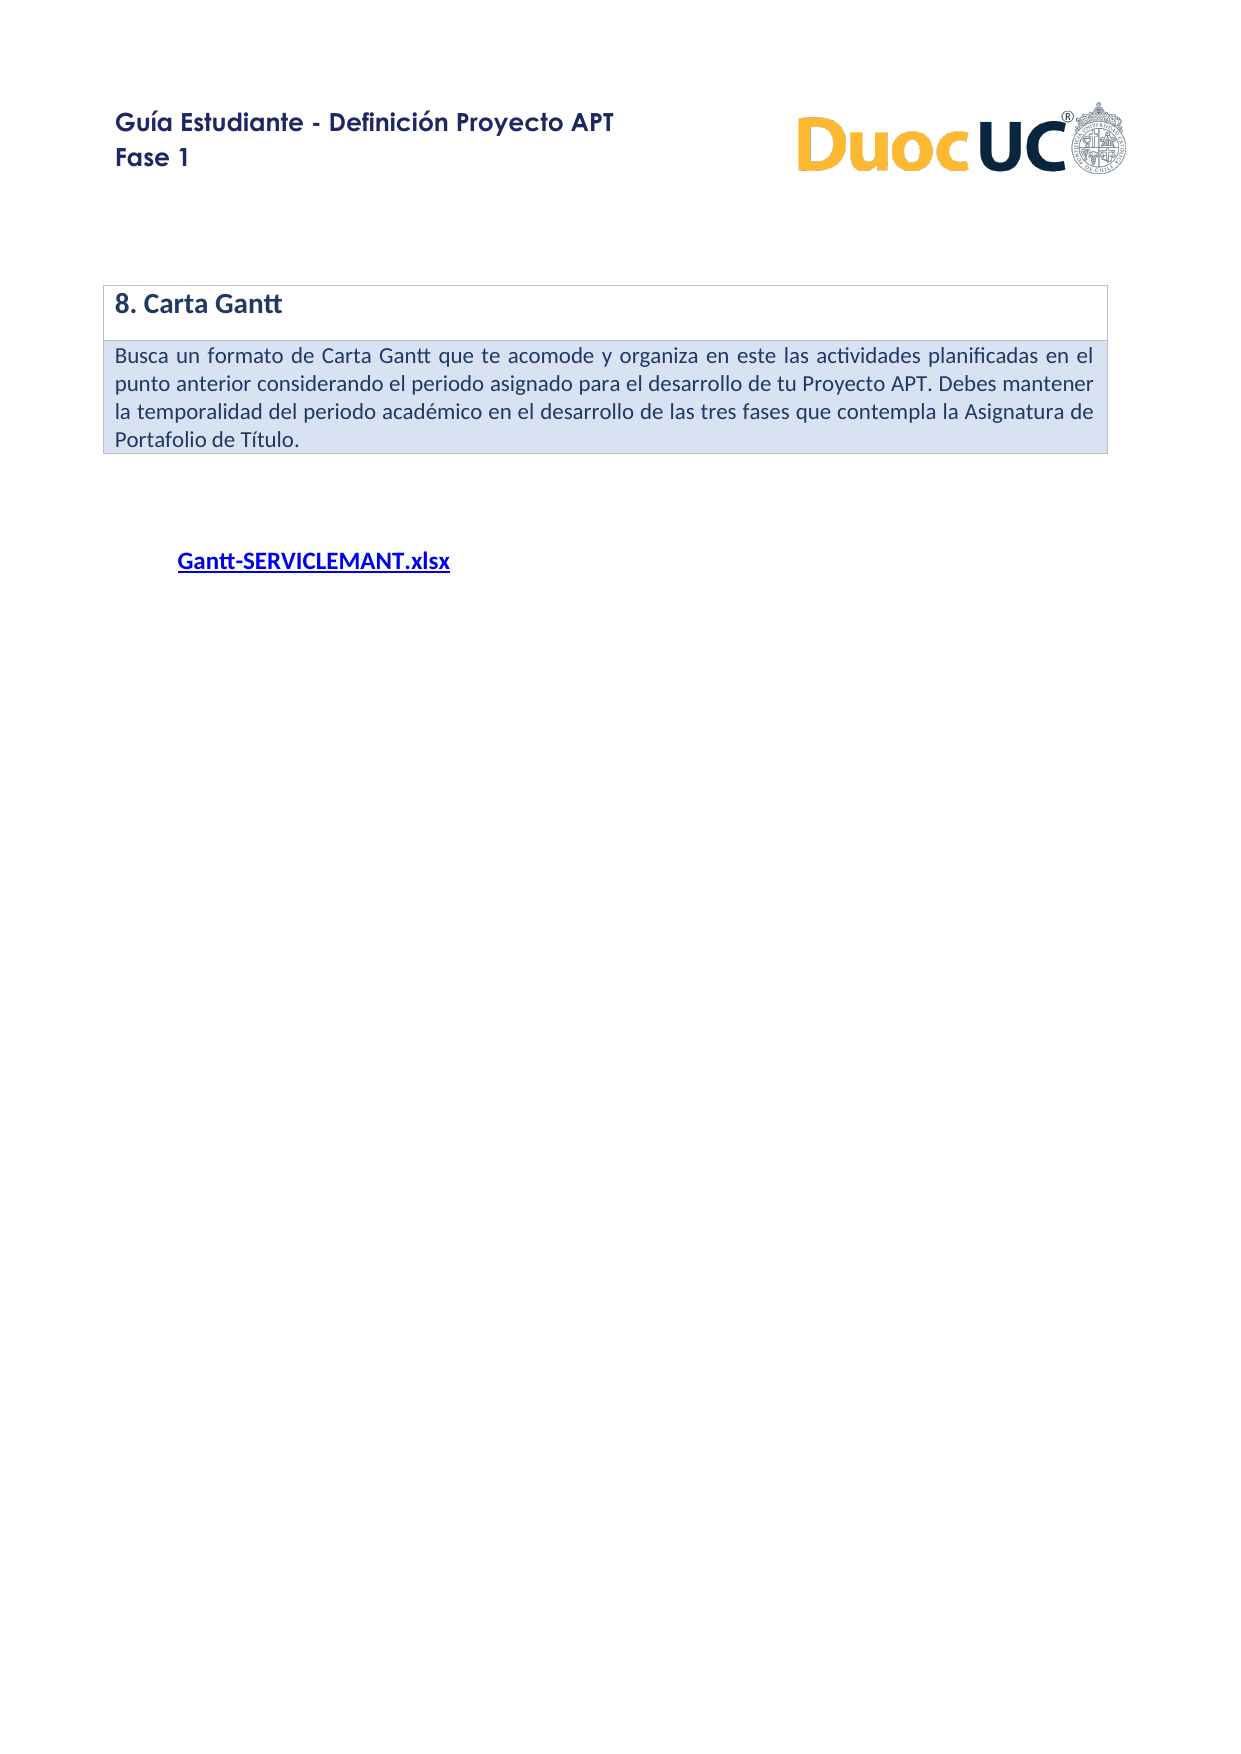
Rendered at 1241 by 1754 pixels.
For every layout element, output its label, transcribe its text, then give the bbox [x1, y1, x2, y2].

picture [798, 102, 1126, 174]
table_cell Busca un formato de Carta Gantt que te acomode y organiza en este las actividades planificadas en el punto anterior considerando el periodo asignado para el desarrollo de tu Proyecto APT. Debes mantener la temporalidad del periodo académico en el desarrollo de las tres fases que contempla la Asignatura de Portafolio de Título. [104, 341, 1107, 453]
text Gantt-SERVICLEMANT.xlsx [177, 546, 1063, 576]
table_header 8. Carta Gantt [104, 286, 1107, 340]
